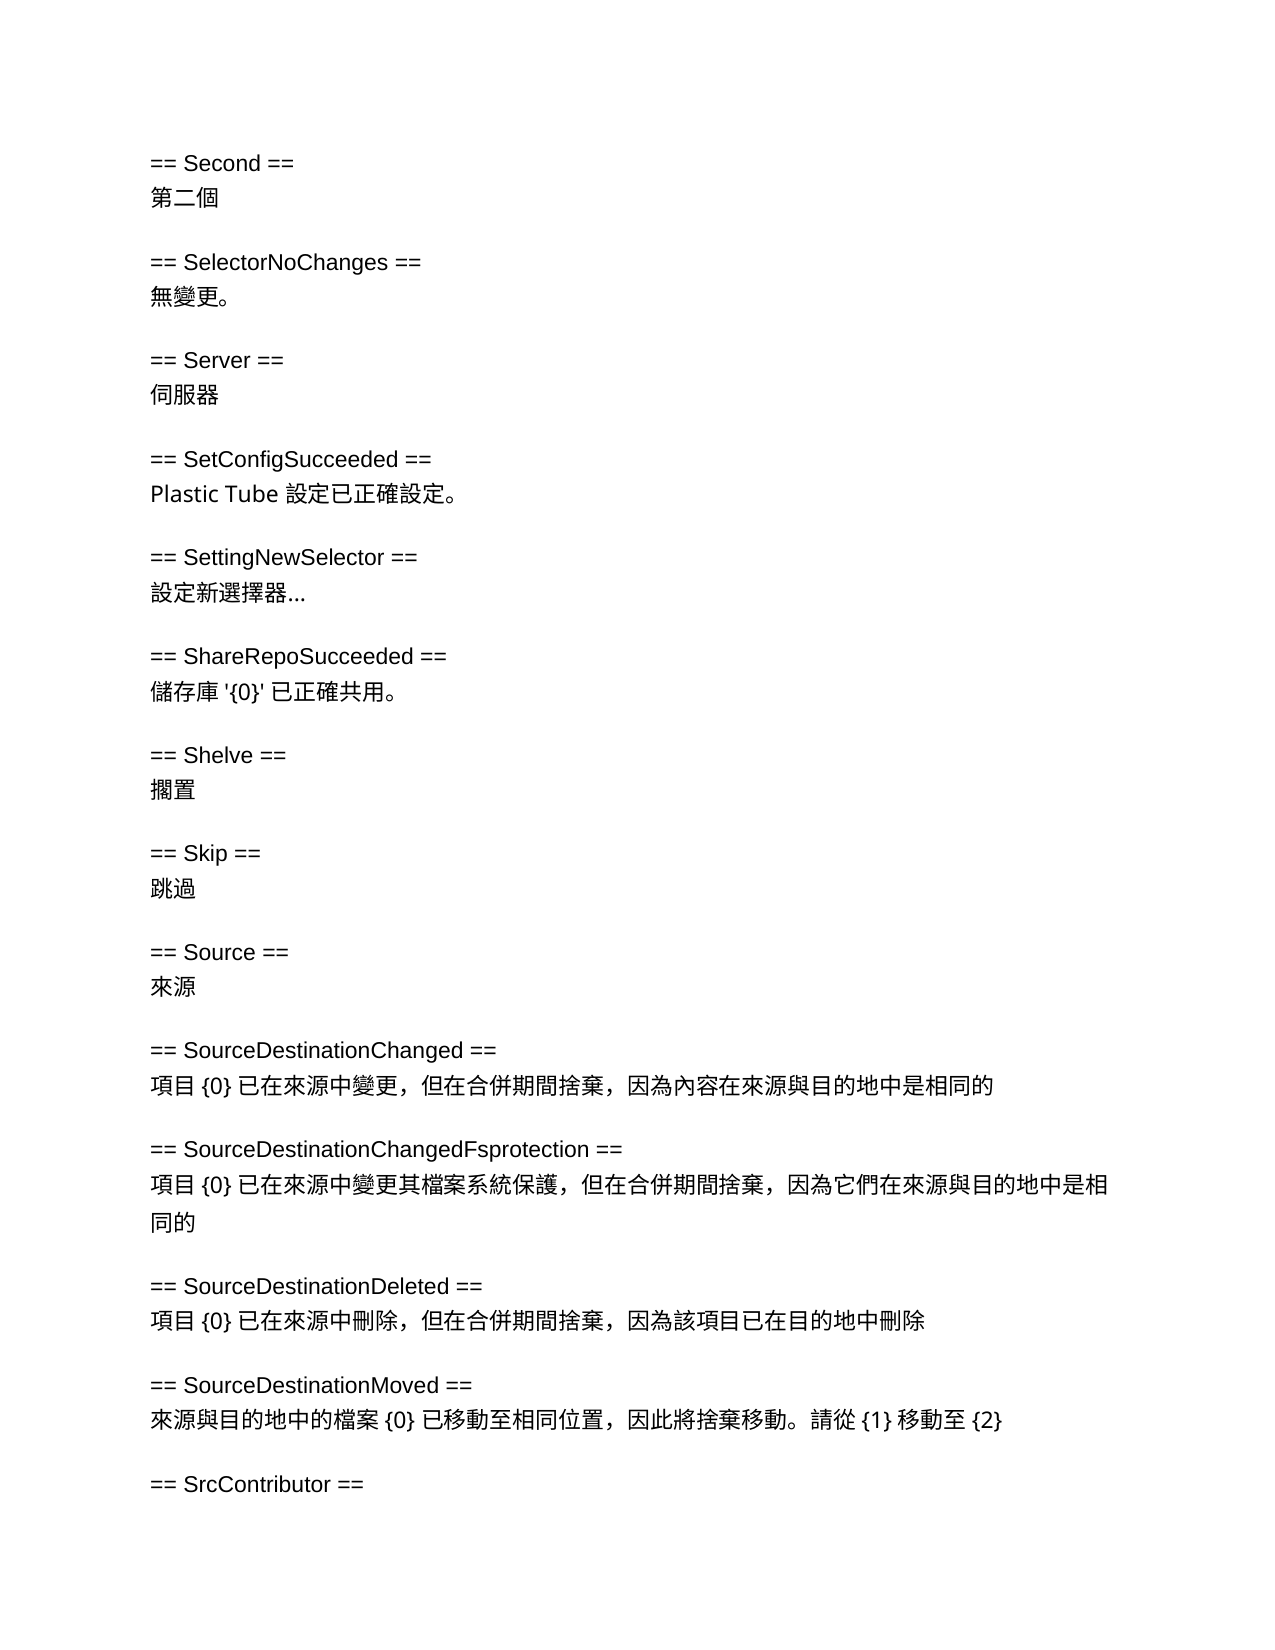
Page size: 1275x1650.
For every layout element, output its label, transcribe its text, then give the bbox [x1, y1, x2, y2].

text 儲存庫 '{0}' 已正確共用。 [150, 673, 1125, 707]
text 項目 {0} 已在來源中變更其檔案系統保護，但在合併期間捨棄，因為它們在來源與目的地中是相同的 [150, 1166, 1125, 1238]
text == SelectorNoChanges == [150, 248, 1125, 275]
text 項目 {0} 已在來源中刪除，但在合併期間捨棄，因為該項目已在目的地中刪除 [150, 1303, 1125, 1337]
text 設定新選擇器... [150, 574, 1125, 608]
text == SourceDestinationMoved == [150, 1372, 1125, 1398]
text == Skip == [150, 840, 1125, 867]
text == Server == [150, 347, 1125, 373]
text 跳過 [150, 871, 1125, 904]
text 來源與目的地中的檔案 {0} 已移動至相同位置，因此將捨棄移動。請從 {1} 移動至 {2} [150, 1402, 1125, 1435]
text 項目 {0} 已在來源中變更，但在合併期間捨棄，因為內容在來源與目的地中是相同的 [150, 1068, 1125, 1101]
text == SourceDestinationDeleted == [150, 1273, 1125, 1299]
text 無變更。 [150, 279, 1125, 312]
text == ShareRepoSucceeded == [150, 643, 1125, 669]
text == Source == [150, 939, 1125, 965]
text 伺服器 [150, 377, 1125, 411]
text == SourceDestinationChangedFsprotection == [150, 1136, 1125, 1163]
text == SettingNewSelector == [150, 544, 1125, 571]
text Plastic Tube 設定已正確設定。 [150, 476, 1125, 509]
text == Second == [150, 150, 1125, 176]
text == SrcContributor == [150, 1471, 1125, 1497]
text == SetConfigSucceeded == [150, 446, 1125, 472]
text == SourceDestinationChanged == [150, 1037, 1125, 1064]
text 第二個 [150, 180, 1125, 213]
text 來源 [150, 969, 1125, 1002]
text 擱置 [150, 772, 1125, 805]
text == Shelve == [150, 742, 1125, 768]
